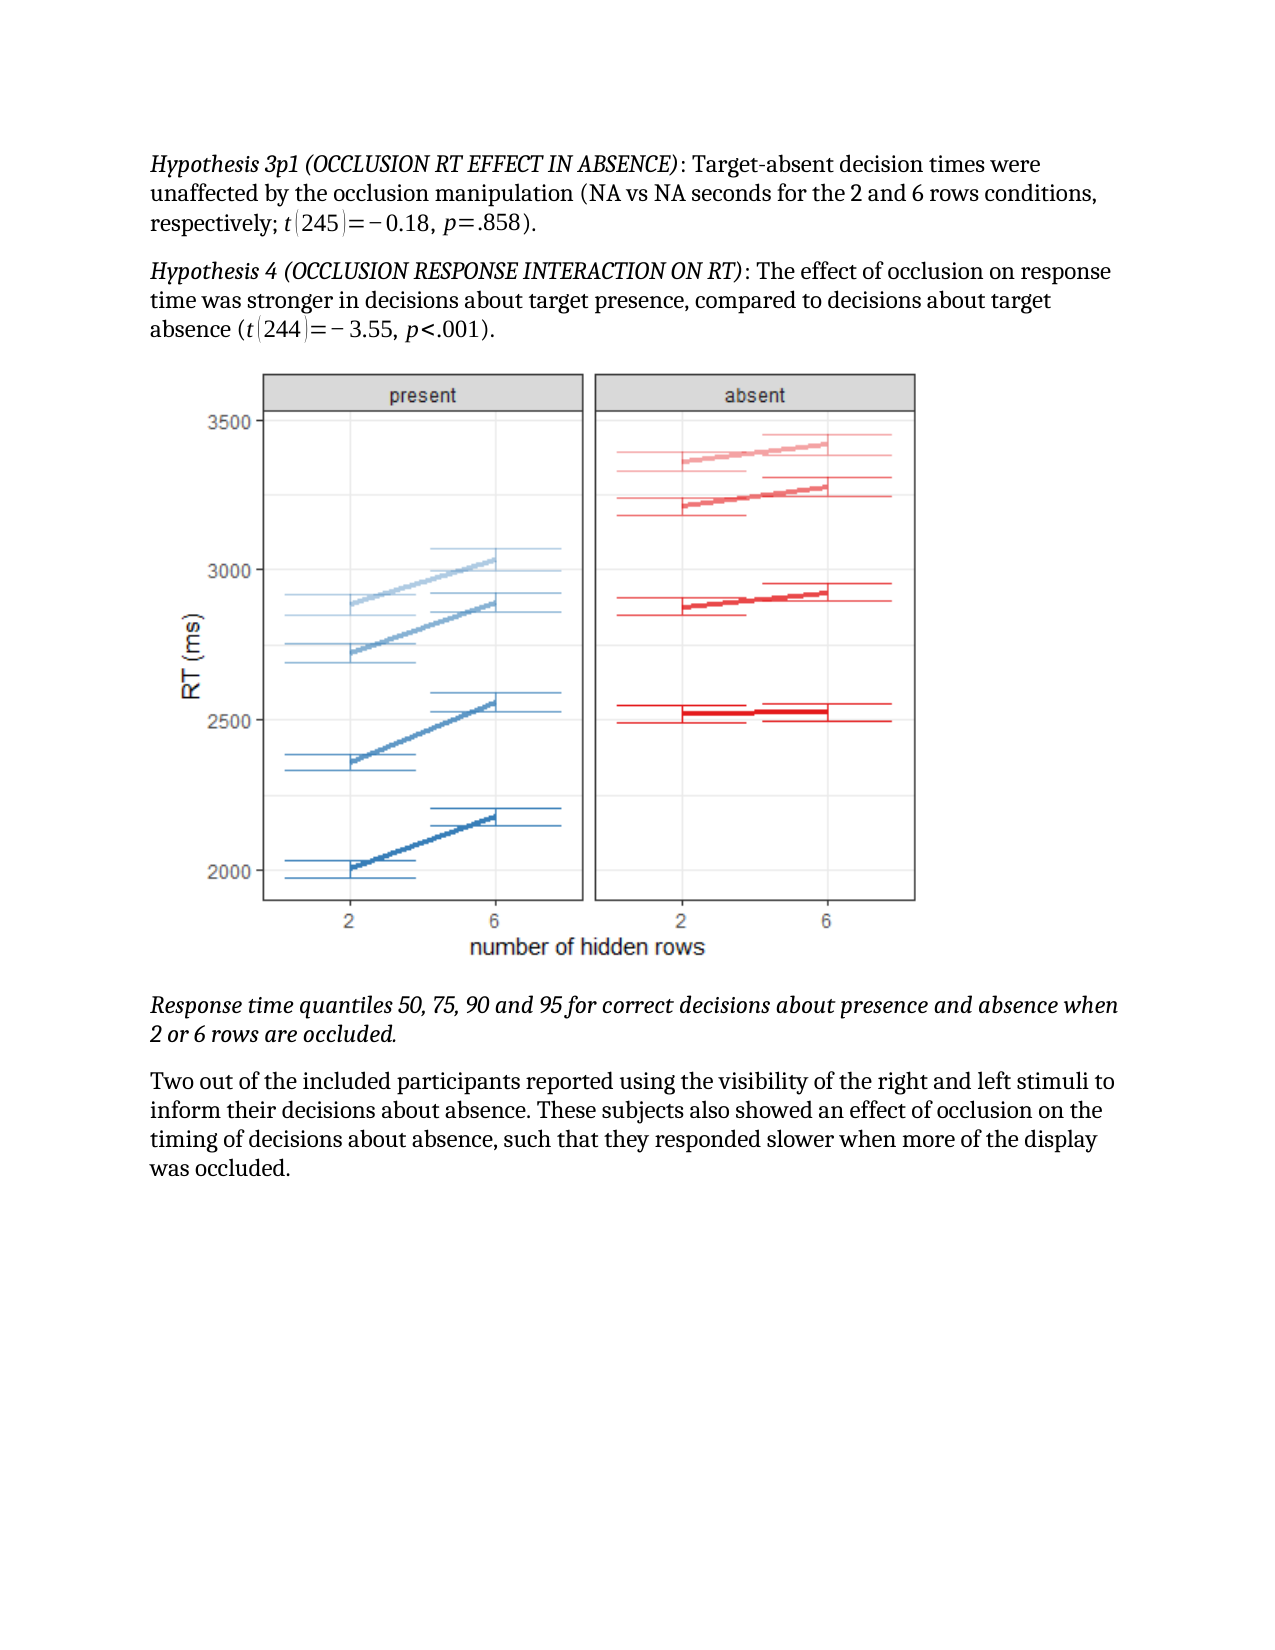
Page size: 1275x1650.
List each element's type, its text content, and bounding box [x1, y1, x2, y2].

text Hypothesis 3p1 (OCCLUSION RT EFFECT IN ABSENCE): Target-absent decision times were unaffected by the occlusion manipulation (NA vs NA seconds for the 2 and 6 rows conditions, respectively; , ). [150, 150, 1125, 238]
text Hypothesis 4 (OCCLUSION RESPONSE INTERACTION ON RT): The effect of occlusion on response time was stronger in decisions about target presence, compared to decisions about target absence (, ). [150, 257, 1125, 345]
text Two out of the included participants reported using the visibility of the right and left stimuli to inform their decisions about absence. These subjects also showed an effect of occlusion on the timing of decisions about absence, such that they responded slower when more of the display was occluded. [150, 1067, 1125, 1182]
picture [168, 363, 927, 971]
text Response time quantiles 50, 75, 90 and 95 for correct decisions about presence and absence when 2 or 6 rows are occluded. [150, 991, 1125, 1048]
